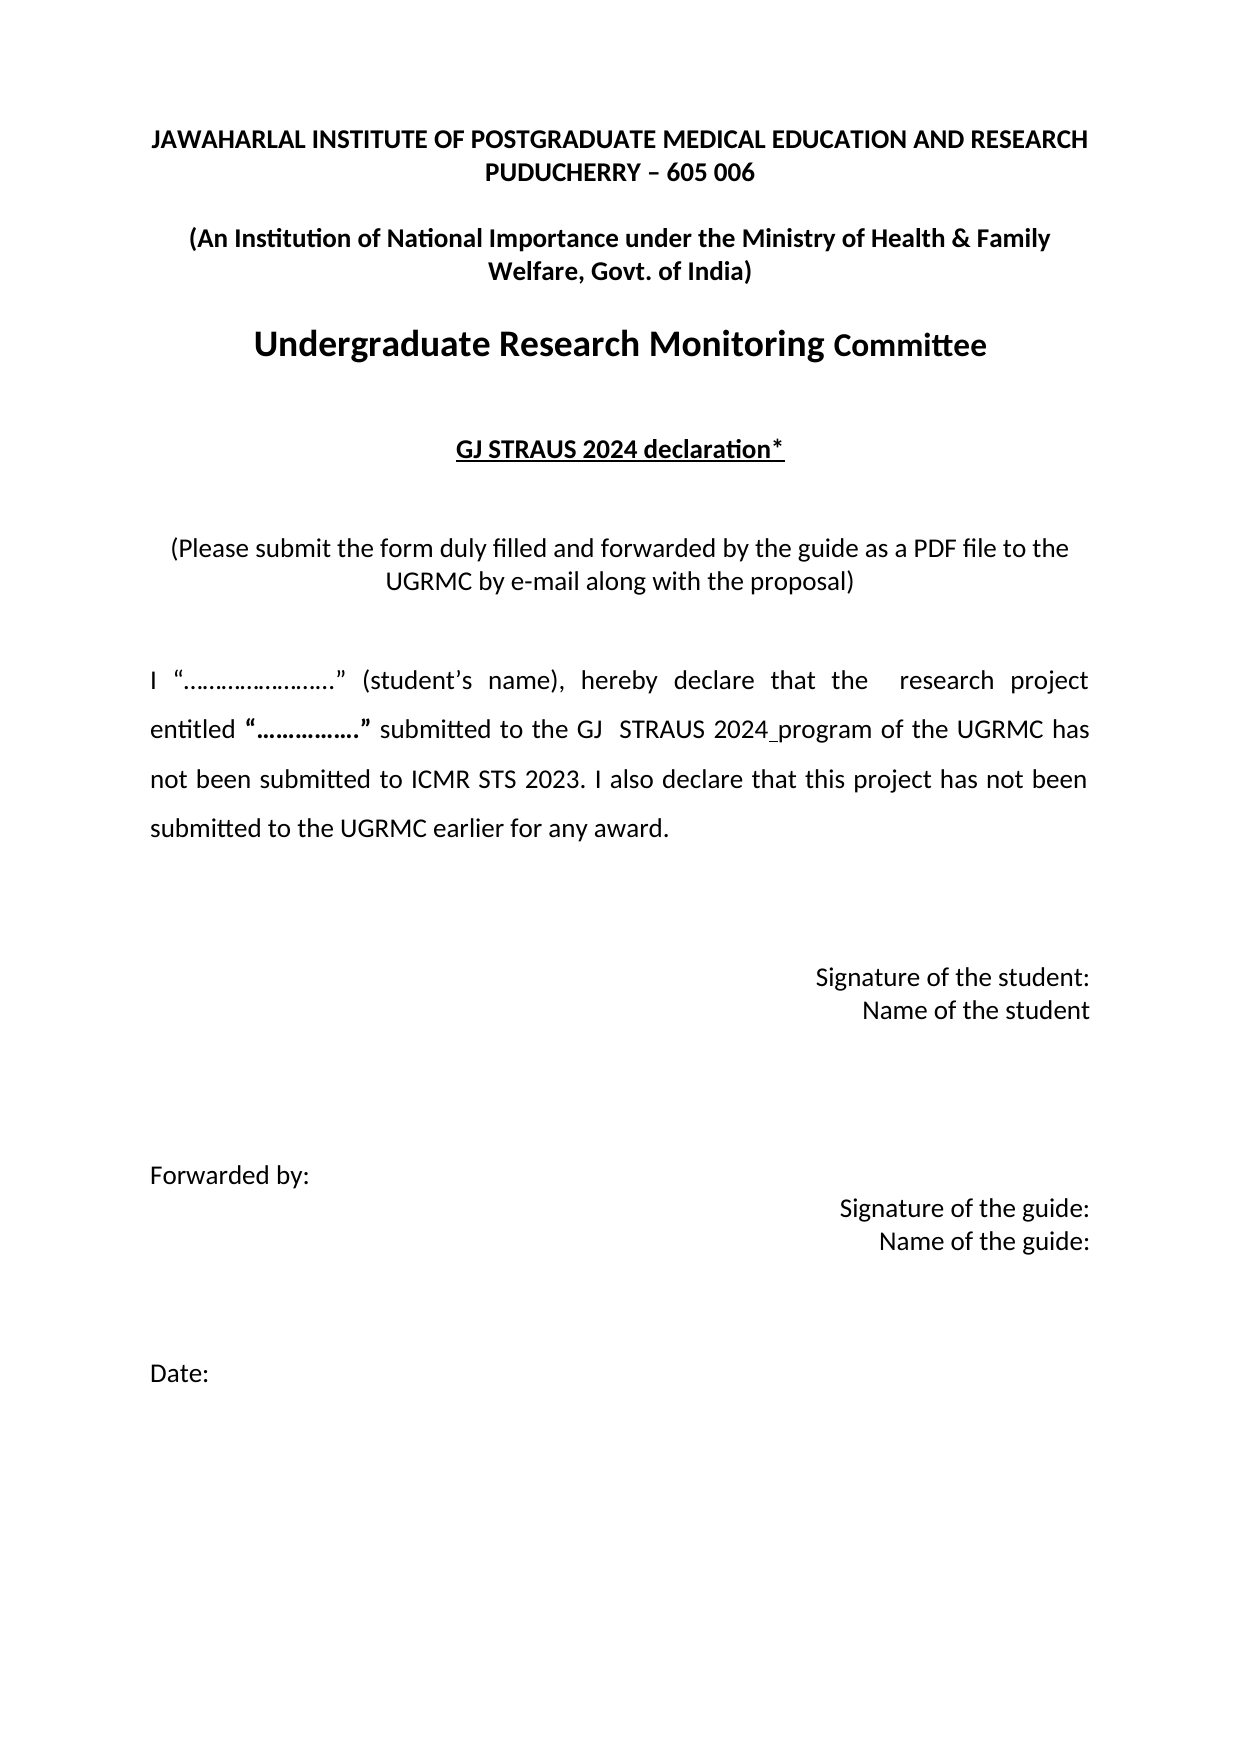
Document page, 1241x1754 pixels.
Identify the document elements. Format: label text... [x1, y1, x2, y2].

text JAWAHARLAL INSTITUTE OF POSTGRADUATE MEDICAL EDUCATION AND RESEARCH PUDUCHERRY – 605 006 [150, 122, 1090, 188]
text Date: [150, 1356, 1090, 1389]
text Name of the student [150, 993, 1090, 1026]
text Undergraduate Research Monitoring Committee [150, 320, 1090, 366]
text (An Institution of National Importance under the Ministry of Health & Family Welfare, Govt. of India) [150, 221, 1090, 287]
text I “…………………...” (student’s name), hereby declare that the research project entitled “…………….” submitted to the GJ STRAUS 2024 program of the UGRMC has not been submitted to ICMR STS 2023. I also declare that this project has not been submitted to the UGRMC earlier for any award. [150, 663, 1090, 844]
text (Please submit the form duly filled and forwarded by the guide as a PDF file to the UGRMC by e-mail along with the proposal) [150, 531, 1090, 597]
text Forwarded by: [150, 1158, 1090, 1191]
text Signature of the guide: [150, 1191, 1090, 1224]
text Name of the guide: [150, 1224, 1090, 1257]
text Signature of the student: [150, 960, 1090, 993]
text GJ STRAUS 2024 declaration* [150, 432, 1090, 465]
